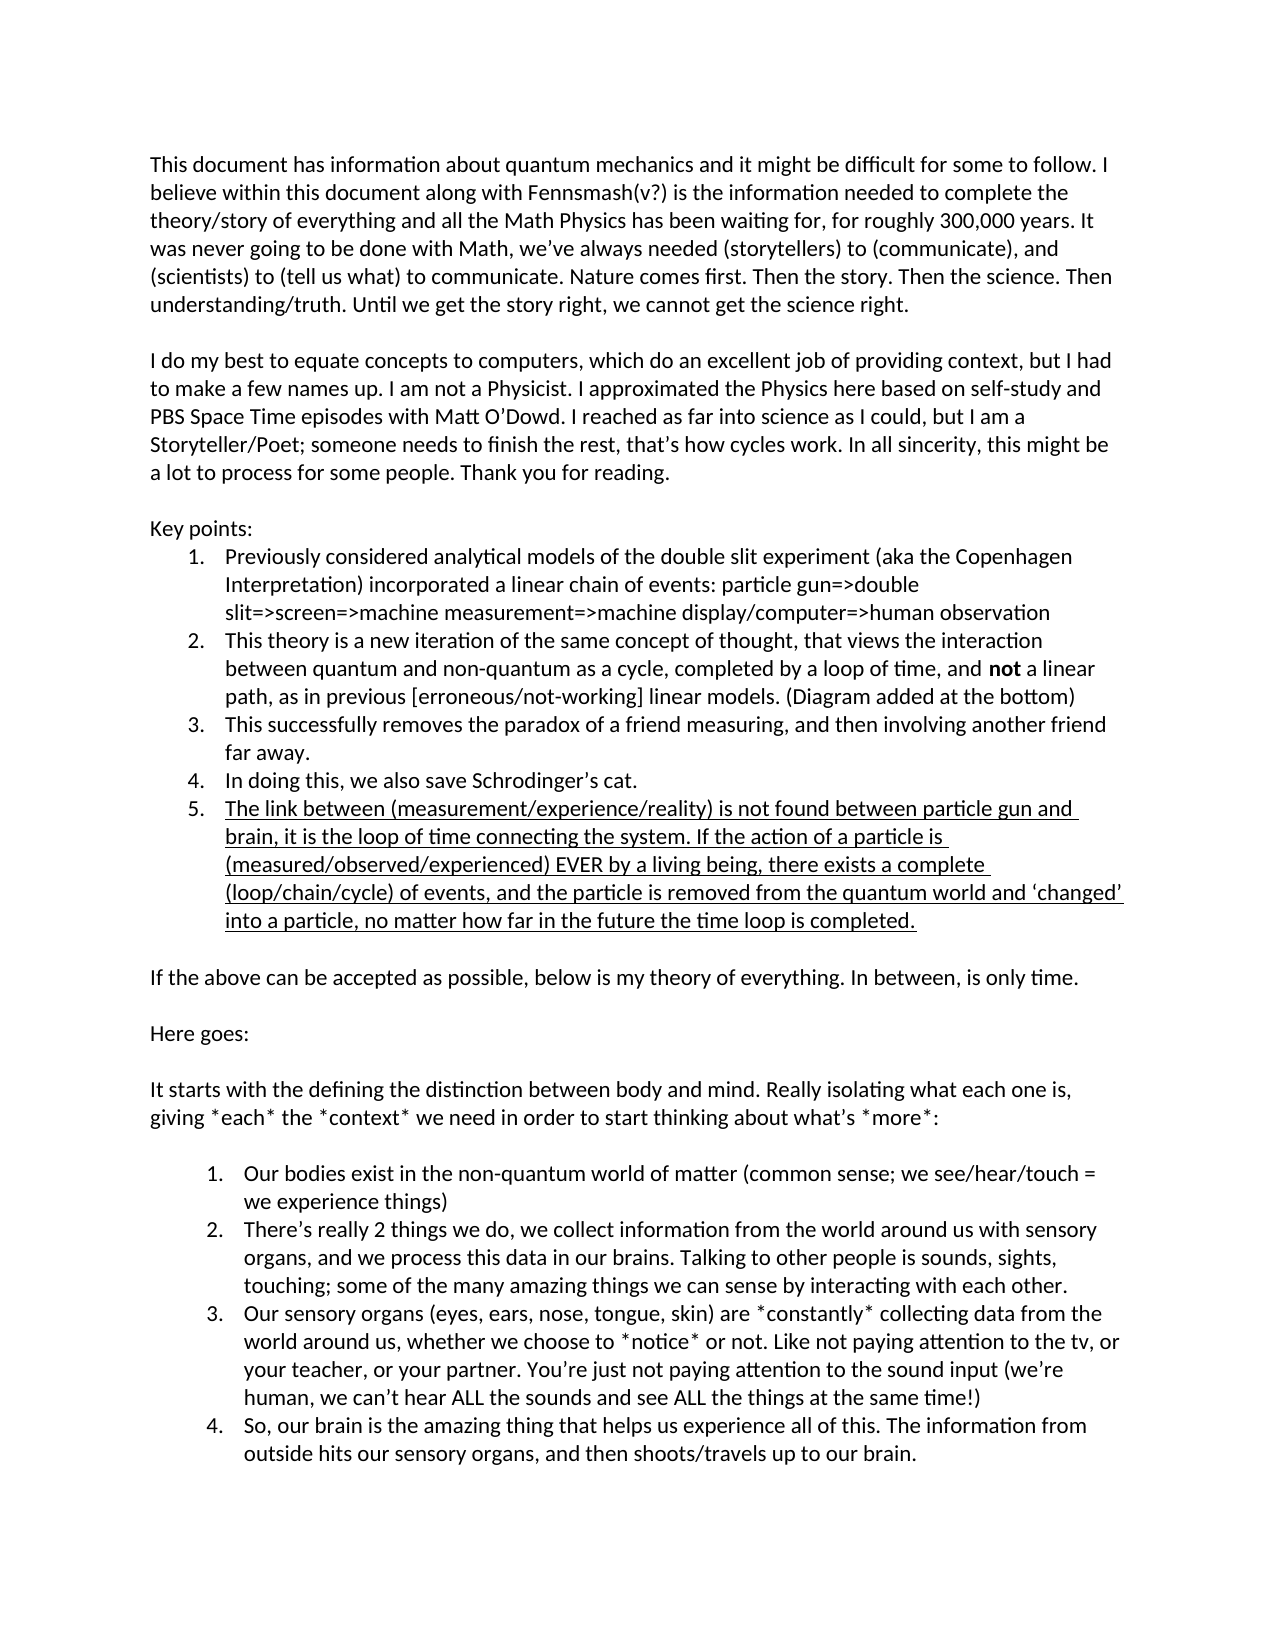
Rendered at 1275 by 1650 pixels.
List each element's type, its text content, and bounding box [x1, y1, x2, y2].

list Previously considered analytical models of the double slit experiment (aka the Copenhagen Interpretation) incorporated a linear chain of events: particle gun=>double slit=>screen=>machine measurement=>machine display/computer=>human observation [187, 542, 1125, 626]
text Here goes: [150, 1019, 1125, 1047]
text It starts with the defining the distinction between body and mind. Really isolating what each one is, giving *each* the *context* we need in order to start thinking about what’s *more*: [150, 1075, 1125, 1131]
text If the above can be accepted as possible, below is my theory of everything. In between, is only time. [150, 963, 1125, 991]
list There’s really 2 things we do, we collect information from the world around us with sensory organs, and we process this data in our brains. Talking to other people is sounds, sights, touching; some of the many amazing things we can sense by interacting with each other. [206, 1215, 1125, 1299]
list This theory is a new iteration of the same concept of thought, that views the interaction between quantum and non-quantum as a cycle, completed by a loop of time, and not a linear path, as in previous [erroneous/not-working] linear models. (Diagram added at the bottom) [187, 626, 1125, 710]
list In doing this, we also save Schrodinger’s cat. [187, 766, 1125, 794]
text Key points: [150, 514, 1125, 542]
text I do my best to equate concepts to computers, which do an excellent job of providing context, but I had to make a few names up. I am not a Physicist. I approximated the Physics here based on self-study and PBS Space Time episodes with Matt O’Dowd. I reached as far into science as I could, but I am a Storyteller/Poet; someone needs to finish the rest, that’s how cycles work. In all sincerity, this might be a lot to process for some people. Thank you for reading. [150, 346, 1125, 486]
list The link between (measurement/experience/reality) is not found between particle gun and brain, it is the loop of time connecting the system. If the action of a particle is (measured/observed/experienced) EVER by a living being, there exists a complete (loop/chain/cycle) of events, and the particle is removed from the quantum world and ‘changed’ into a particle, no matter how far in the future the time loop is completed. [187, 794, 1125, 934]
list Our sensory organs (eyes, ears, nose, tongue, skin) are *constantly* collecting data from the world around us, whether we choose to *notice* or not. Like not paying attention to the tv, or your teacher, or your partner. You’re just not paying attention to the sound input (we’re human, we can’t hear ALL the sounds and see ALL the things at the same time!) [206, 1299, 1125, 1411]
list Our bodies exist in the non-quantum world of matter (common sense; we see/hear/touch = we experience things) [206, 1159, 1125, 1215]
list This successfully removes the paradox of a friend measuring, and then involving another friend far away. [187, 710, 1125, 766]
text This document has information about quantum mechanics and it might be difficult for some to follow. I believe within this document along with Fennsmash(v?) is the information needed to complete the theory/story of everything and all the Math Physics has been waiting for, for roughly 300,000 years. It was never going to be done with Math, we’ve always needed (storytellers) to (communicate), and (scientists) to (tell us what) to communicate. Nature comes first. Then the story. Then the science. Then understanding/truth. Until we get the story right, we cannot get the science right. [150, 150, 1125, 318]
list So, our brain is the amazing thing that helps us experience all of this. The information from outside hits our sensory organs, and then shoots/travels up to our brain. [206, 1411, 1125, 1467]
